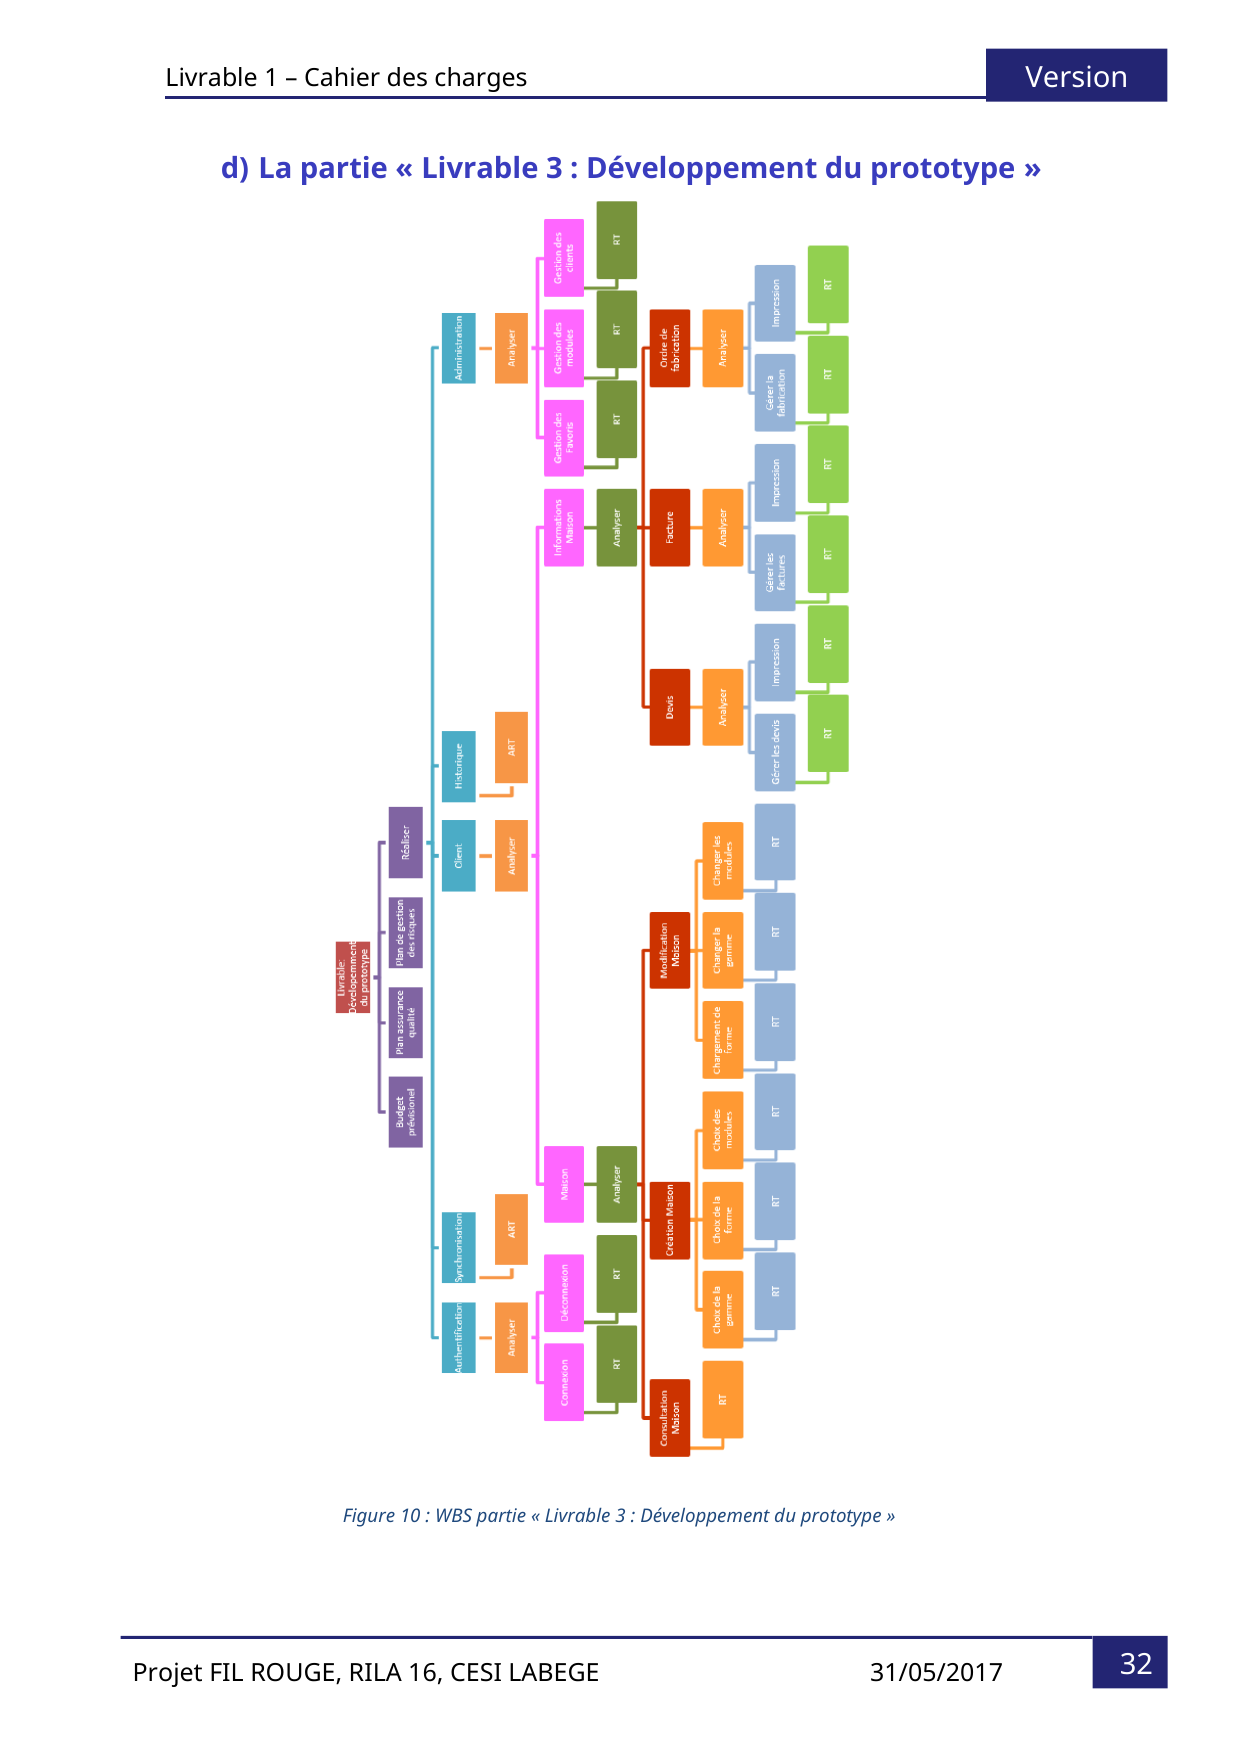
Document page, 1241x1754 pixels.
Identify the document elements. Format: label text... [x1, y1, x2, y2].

picture [332, 199, 854, 1459]
subtitle La partie « Livrable 3 : Développement du prototype » [221, 148, 1092, 187]
